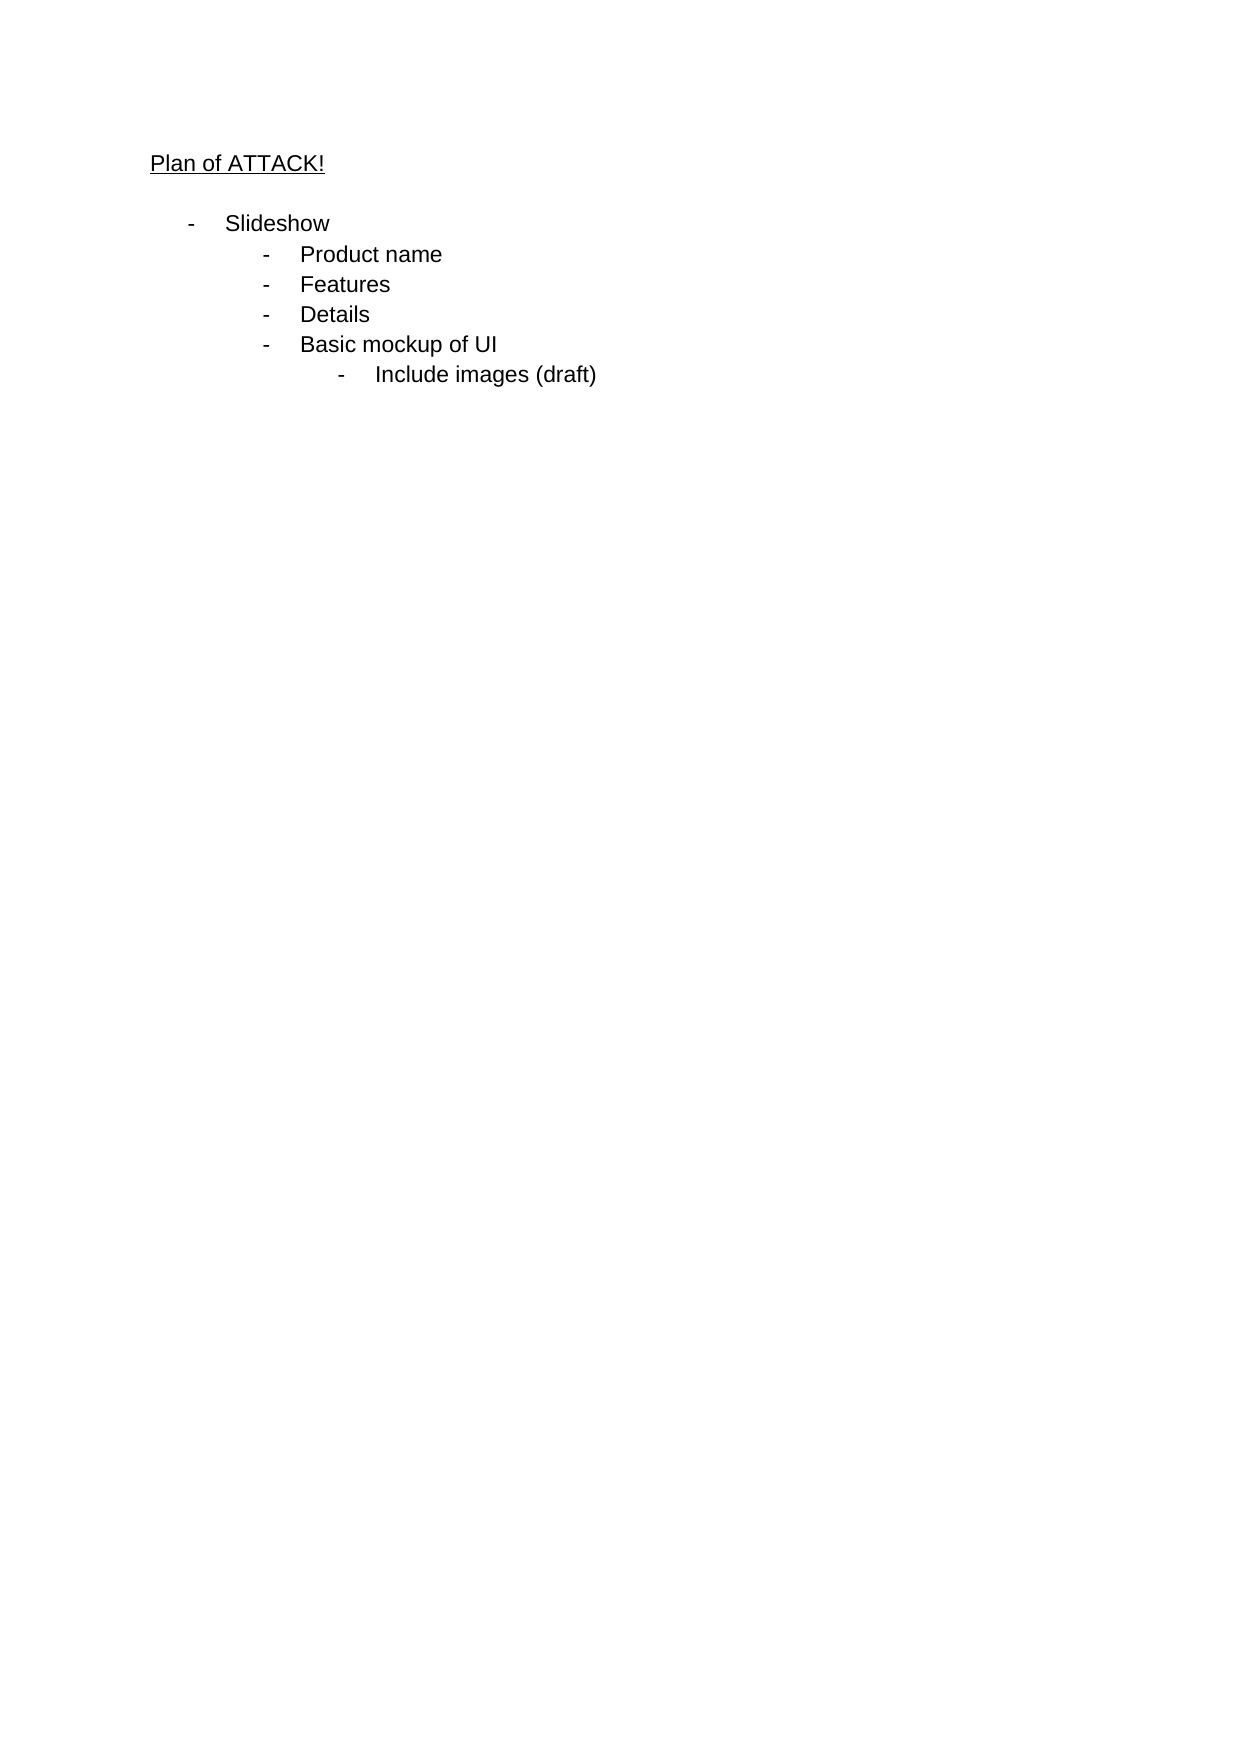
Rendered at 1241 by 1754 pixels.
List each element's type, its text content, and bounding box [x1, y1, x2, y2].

text Plan of ATTACK! [150, 150, 1090, 176]
list Product name [262, 241, 1090, 267]
list Slideshow [187, 210, 1090, 237]
list Features [262, 271, 1090, 297]
list Include images (draft) [337, 361, 1090, 388]
list Details [262, 301, 1090, 327]
list Basic mockup of UI [262, 331, 1090, 358]
